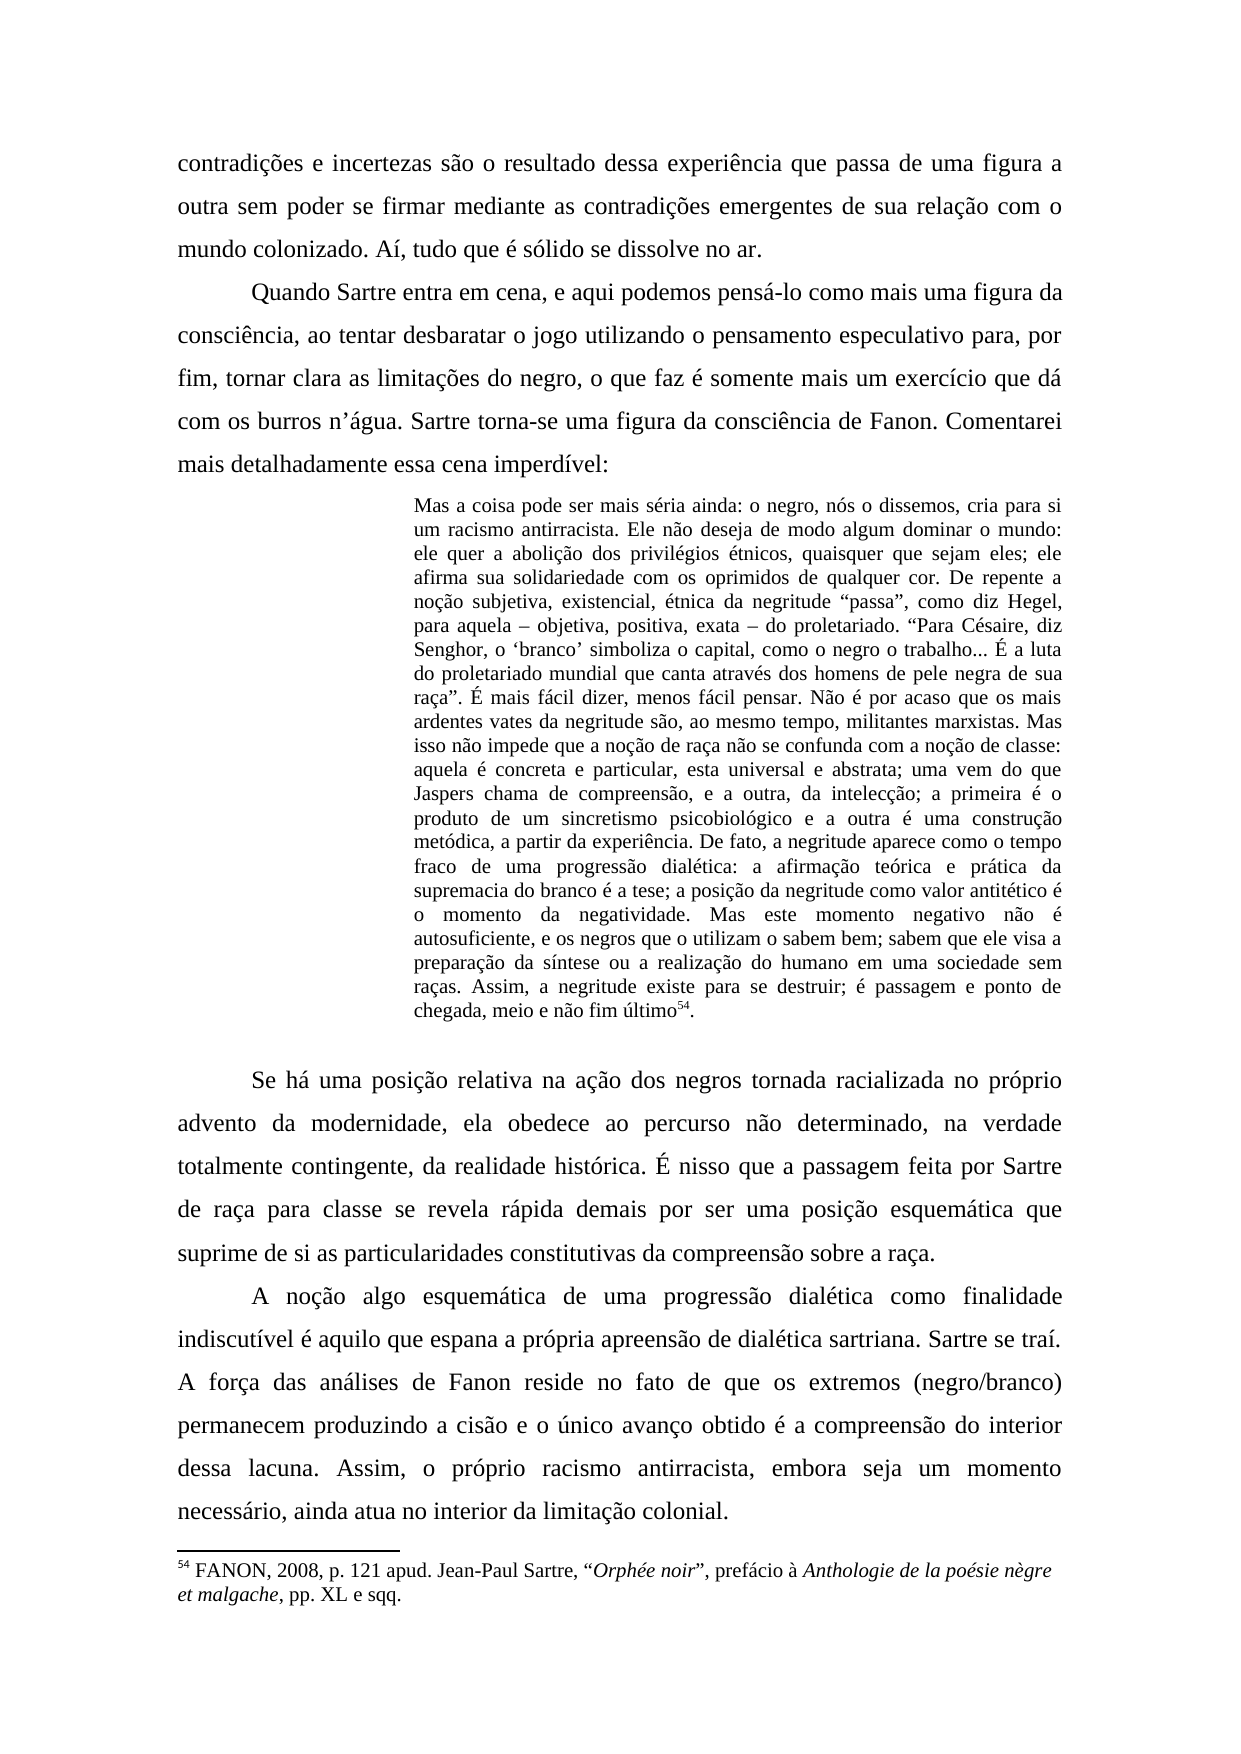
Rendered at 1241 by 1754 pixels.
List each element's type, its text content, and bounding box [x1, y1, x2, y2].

text A noção algo esquemática de uma progressão dialética como finalidade indiscutível é aquilo que espana a própria apreensão de dialética sartriana. Sartre se traí. A força das análises de Fanon reside no fato de que os extremos (negro/branco) permanecem produzindo a cisão e o único avanço obtido é a compreensão do interior dessa lacuna. Assim, o próprio racismo antirracista, embora seja um momento necessário, ainda atua no interior da limitação colonial. [177, 1281, 1063, 1525]
text Quando Sartre entra em cena, e aqui podemos pensá-lo como mais uma figura da consciência, ao tentar desbaratar o jogo utilizando o pensamento especulativo para, por fim, tornar clara as limitações do negro, o que faz é somente mais um exercício que dá com os burros n’água. Sartre torna-se uma figura da consciência de Fanon. Comentarei mais detalhadamente essa cena imperdível: [177, 277, 1063, 478]
text Mas a coisa pode ser mais séria ainda: o negro, nós o dissemos, cria para si um racismo antirracista. Ele não deseja de modo algum dominar o mundo: ele quer a abolição dos privilégios étnicos, quaisquer que sejam eles; ele afirma sua solidariedade com os oprimidos de qualquer cor. De repente a noção subjetiva, existencial, étnica da negritude “passa”, como diz Hegel, para aquela – objetiva, positiva, exata – do proletariado. “Para Césaire, diz Senghor, o ‘branco’ simboliza o capital, como o negro o trabalho... É a luta do proletariado mundial que canta através dos homens de pele negra de sua raça”. É mais fácil dizer, menos fácil pensar. Não é por acaso que os mais ardentes vates da negritude são, ao mesmo tempo, militantes marxistas. Mas isso não impede que a noção de raça não se confunda com a noção de classe: aquela é concreta e particular, esta universal e abstrata; uma vem do que Jaspers chama de compreensão, e a outra, da intelecção; a primeira é o produto de um sincretismo psicobiológico e a outra é uma construção metódica, a partir da experiência. De fato, a negritude aparece como o tempo fraco de uma progressão dialética: a afirmação teórica e prática da supremacia do branco é a tese; a posição da negritude como valor antitético é o momento da negatividade. Mas este momento negativo não é autosuficiente, e os negros que o utilizam o sabem bem; sabem que ele visa a preparação da síntese ou a realização do humano em uma sociedade sem raças. Assim, a negritude existe para se destruir; é passagem e ponto de chegada, meio e não fim último. [413, 493, 1063, 1022]
text Se há uma posição relativa na ação dos negros tornada racializada no próprio advento da modernidade, ela obedece ao percurso não determinado, na verdade totalmente contingente, da realidade histórica. É nisso que a passagem feita por Sartre de raça para classe se revela rápida demais por ser uma posição esquemática que suprime de si as particularidades constitutivas da compreensão sobre a raça. [177, 1065, 1063, 1266]
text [177, 148, 1063, 263]
